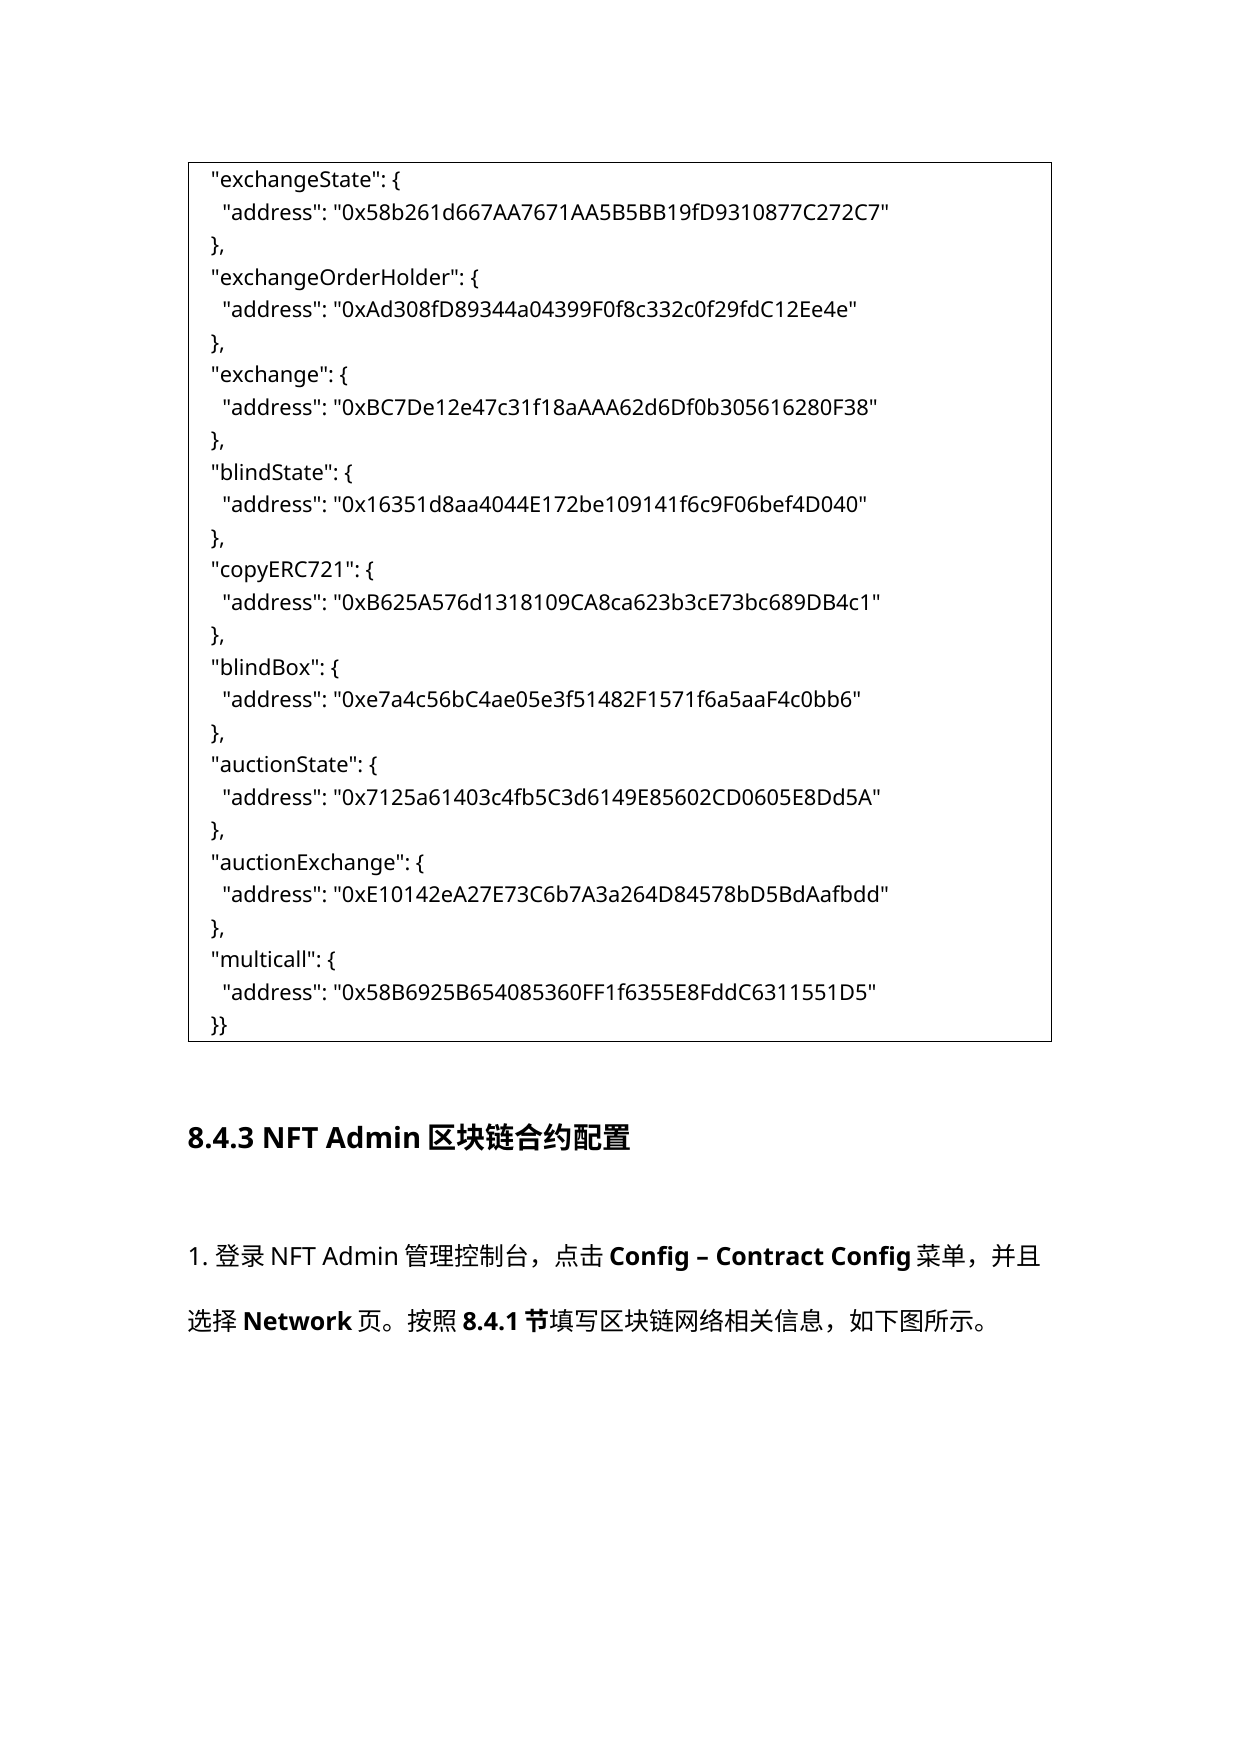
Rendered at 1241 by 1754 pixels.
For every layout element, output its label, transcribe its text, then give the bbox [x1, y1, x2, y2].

subtitle 8.4.3 NFT Admin区块链合约配置 [187, 1103, 1053, 1168]
text 1. 登录NFT Admin管理控制台，点击Config – Contract Config菜单，并且选择Network页。按照8.4.1节填写区块链网络相关信息，如下图所示。 [187, 1222, 1053, 1352]
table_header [189, 163, 1051, 1041]
